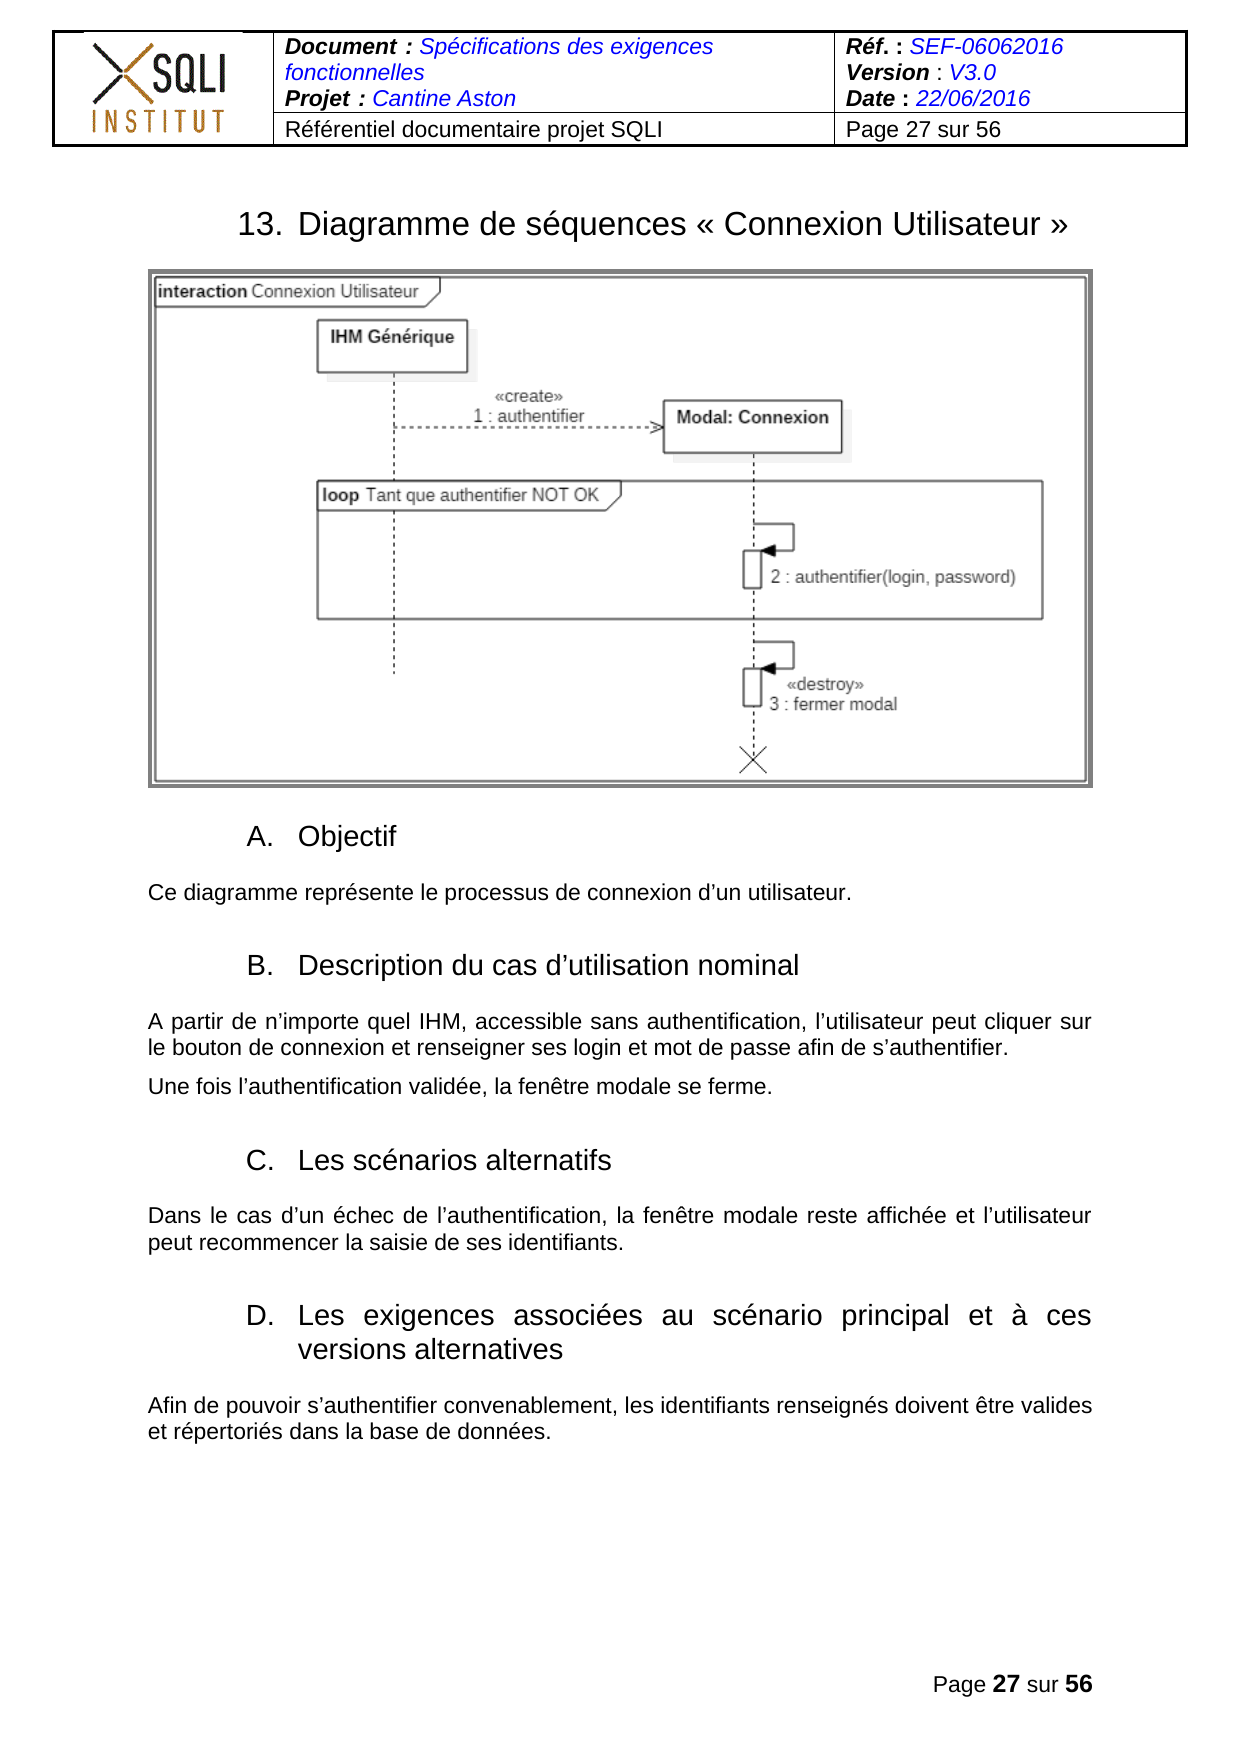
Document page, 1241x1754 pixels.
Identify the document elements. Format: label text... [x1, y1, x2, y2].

text Une fois l’authentification validée, la fenêtre modale se ferme. [148, 1073, 1093, 1099]
text Dans le cas d’un échec de l’authentification, la fenêtre modale reste affichée et l’utilisateur peut recommencer la saisie de ses identifiants. [148, 1202, 1093, 1255]
picture [83, 32, 243, 144]
picture [152, 274, 1088, 784]
subtitle Les exigences associées au scénario principal et à ces versions alternatives [260, 1298, 1093, 1365]
subtitle Diagramme de séquences « Connexion Utilisateur » [260, 204, 1093, 243]
text Afin de pouvoir s’authentifier convenablement, les identifiants renseignés doivent être valides et répertoriés dans la base de données. [148, 1392, 1093, 1444]
text Ce diagramme représente le processus de connexion d’un utilisateur. [148, 879, 1093, 905]
subtitle Les scénarios alternatifs [260, 1143, 1093, 1176]
subtitle Description du cas d’utilisation nominal [260, 948, 1093, 982]
subtitle Objectif [260, 819, 1093, 852]
text A partir de n’importe quel IHM, accessible sans authentification, l’utilisateur peut cliquer sur le bouton de connexion et renseigner ses login et mot de passe afin de s’authentifier. [148, 1008, 1093, 1061]
